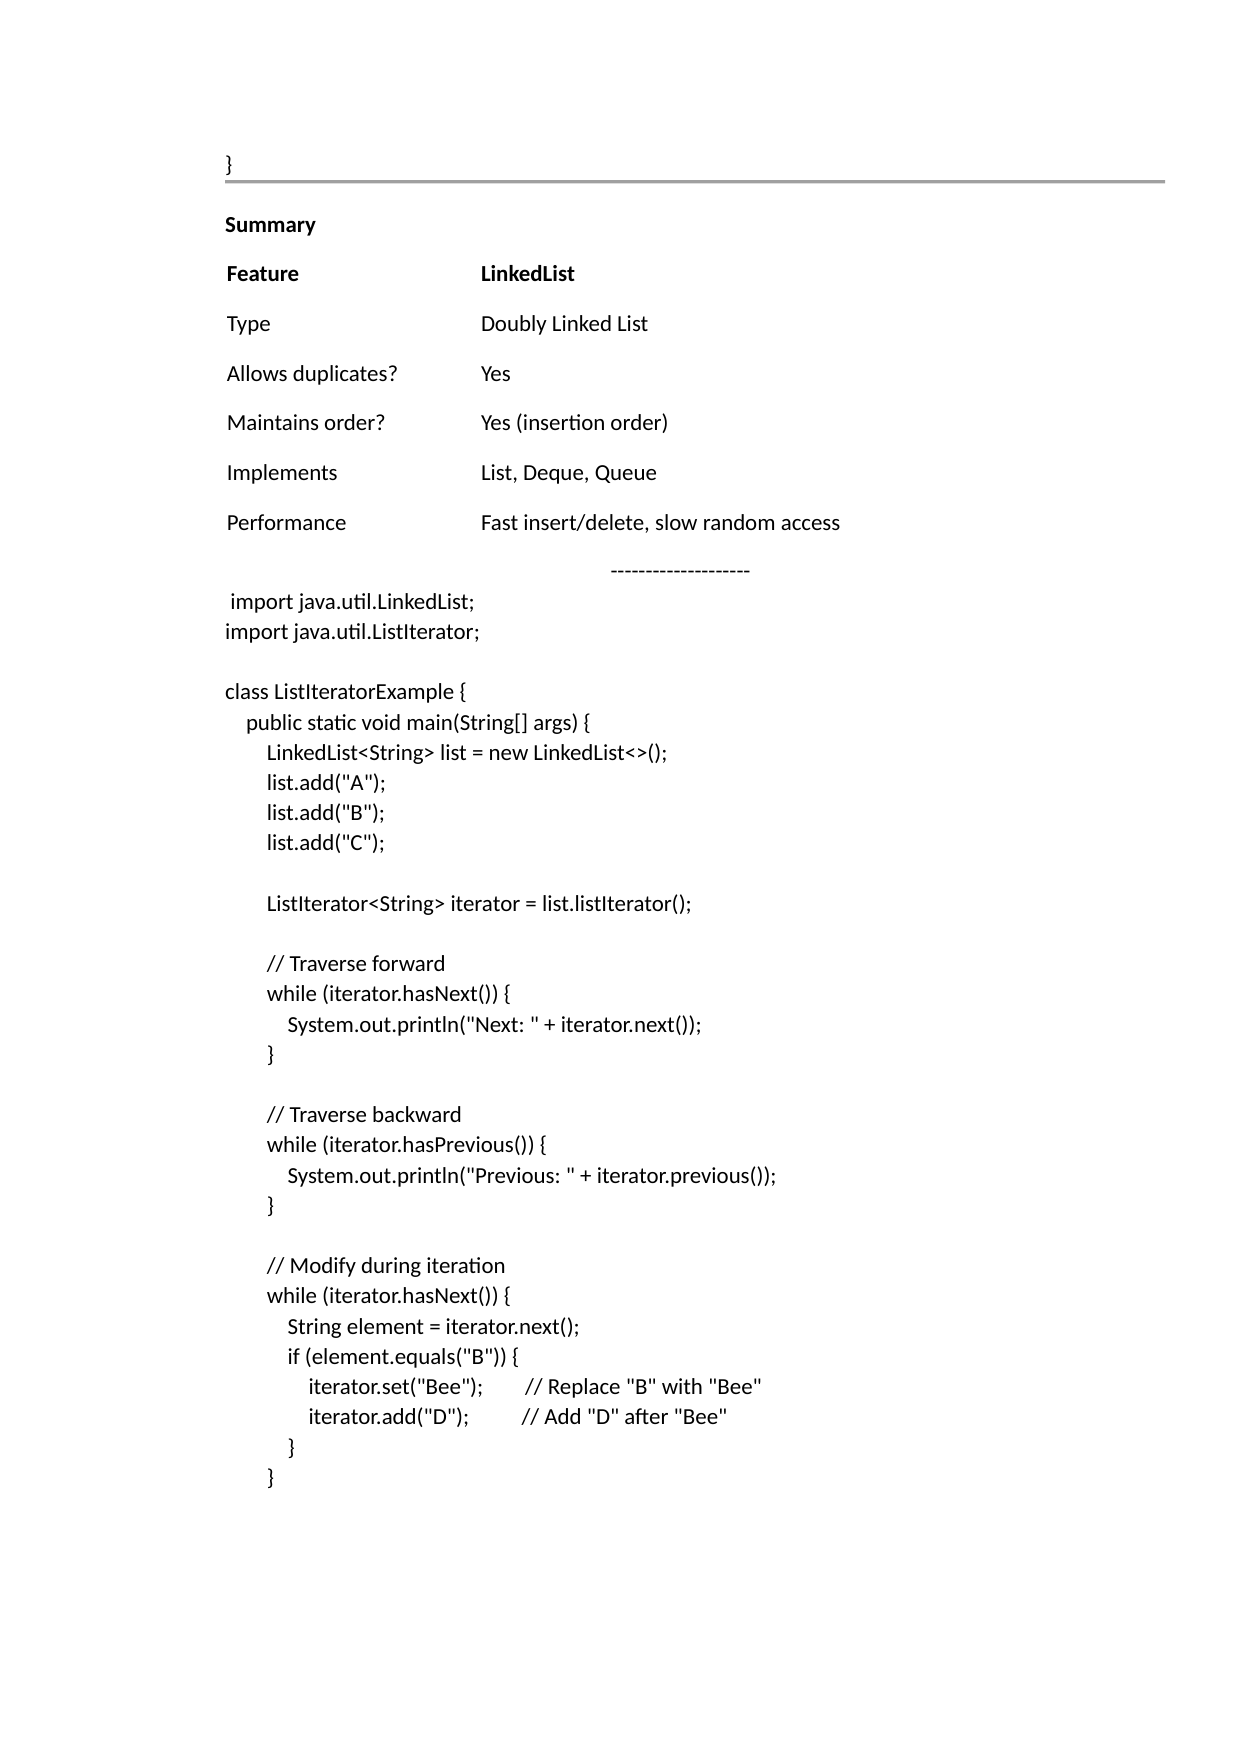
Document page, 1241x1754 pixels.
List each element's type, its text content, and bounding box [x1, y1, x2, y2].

list // Modify during iteration while (iterator.hasNext()) { String element = iterator.next(); if (element.equals("B")) { iterator.set("Bee"); // Replace "B" with "Bee" iterator.add("D"); // Add "D" after "Bee" } } [225, 1251, 1090, 1491]
list import java.util.LinkedList; import java.util.ListIterator; [225, 587, 1090, 645]
list -------------------- [225, 557, 1090, 585]
list } [225, 150, 1090, 178]
list // Traverse forward while (iterator.hasNext()) { System.out.println("Next: " + iterator.next()); } [225, 949, 1090, 1068]
list class ListIteratorExample { public static void main(String[] args) { LinkedList<String> list = new LinkedList<>(); list.add("A"); list.add("B"); list.add("C"); [225, 677, 1090, 857]
list // Traverse backward while (iterator.hasPrevious()) { System.out.println("Previous: " + iterator.previous()); } [225, 1100, 1090, 1219]
list Summary [225, 210, 1090, 238]
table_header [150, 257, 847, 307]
list ListIterator<String> iterator = list.listIterator(); [225, 889, 1090, 917]
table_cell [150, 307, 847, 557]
